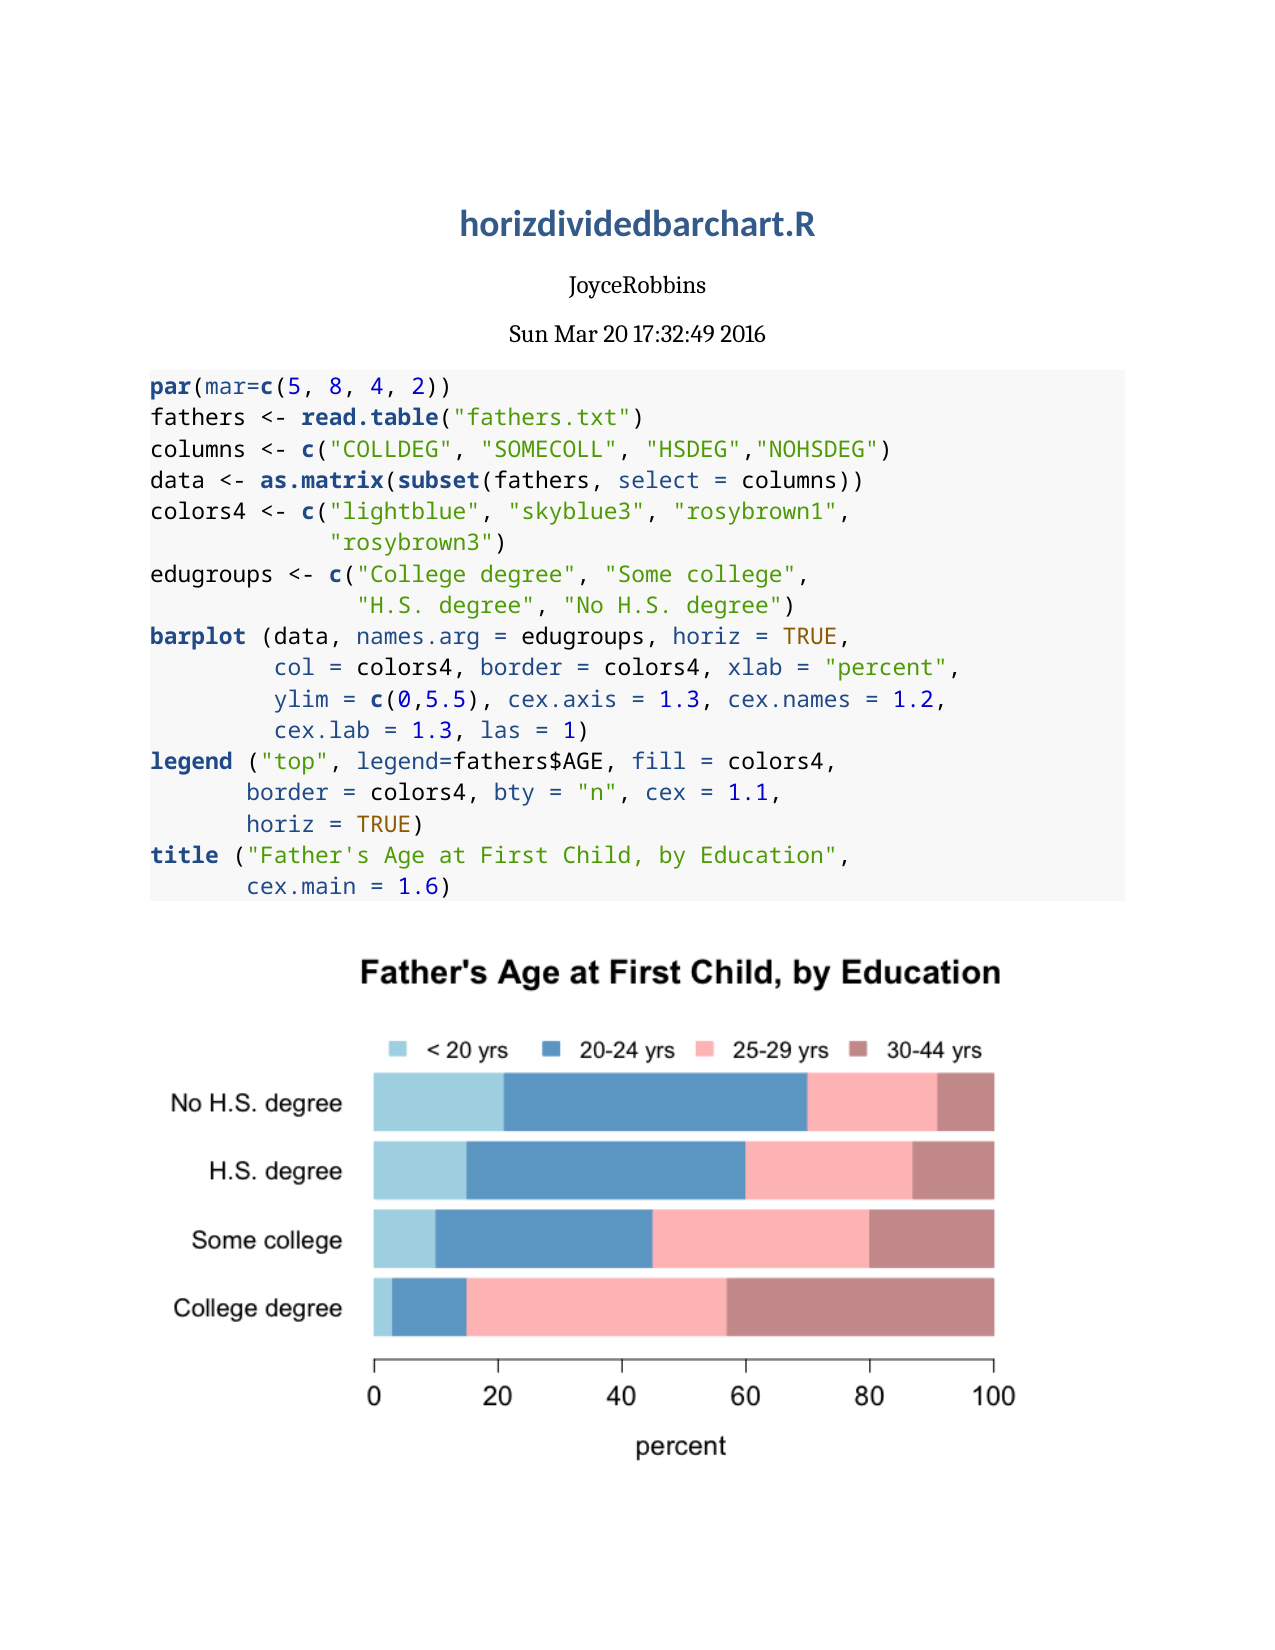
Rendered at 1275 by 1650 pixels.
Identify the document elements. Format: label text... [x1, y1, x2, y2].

picture [168, 922, 1044, 1485]
text Sun Mar 20 17:32:49 2016 [150, 320, 1125, 349]
title horizdividedbarchart.R [150, 200, 1125, 246]
text JoyceRobbins [150, 271, 1125, 299]
text par(mar=c(5, 8, 4, 2)) fathers <- read.table("fathers.txt") columns <- c("COLLDEG", "SOMECOLL", "HSDEG","NOHSDEG") data <- as.matrix(subset(fathers, select = columns)) colors4 <- c("lightblue", "skyblue3", "rosybrown1", "rosybrown3") edugroups <- c("College degree", "Some college", "H.S. degree", "No H.S. degree") barplot (data, names.arg = edugroups, horiz = TRUE, col = colors4, border = colors4, xlab = "percent", ylim = c(0,5.5), cex.axis = 1.3, cex.names = 1.2, cex.lab = 1.3, las = 1) legend ("top", legend=fathers$AGE, fill = colors4, border = colors4, bty = "n", cex = 1.1, horiz = TRUE) title ("Father's Age at First Child, by Education", cex.main = 1.6) [150, 370, 1125, 901]
